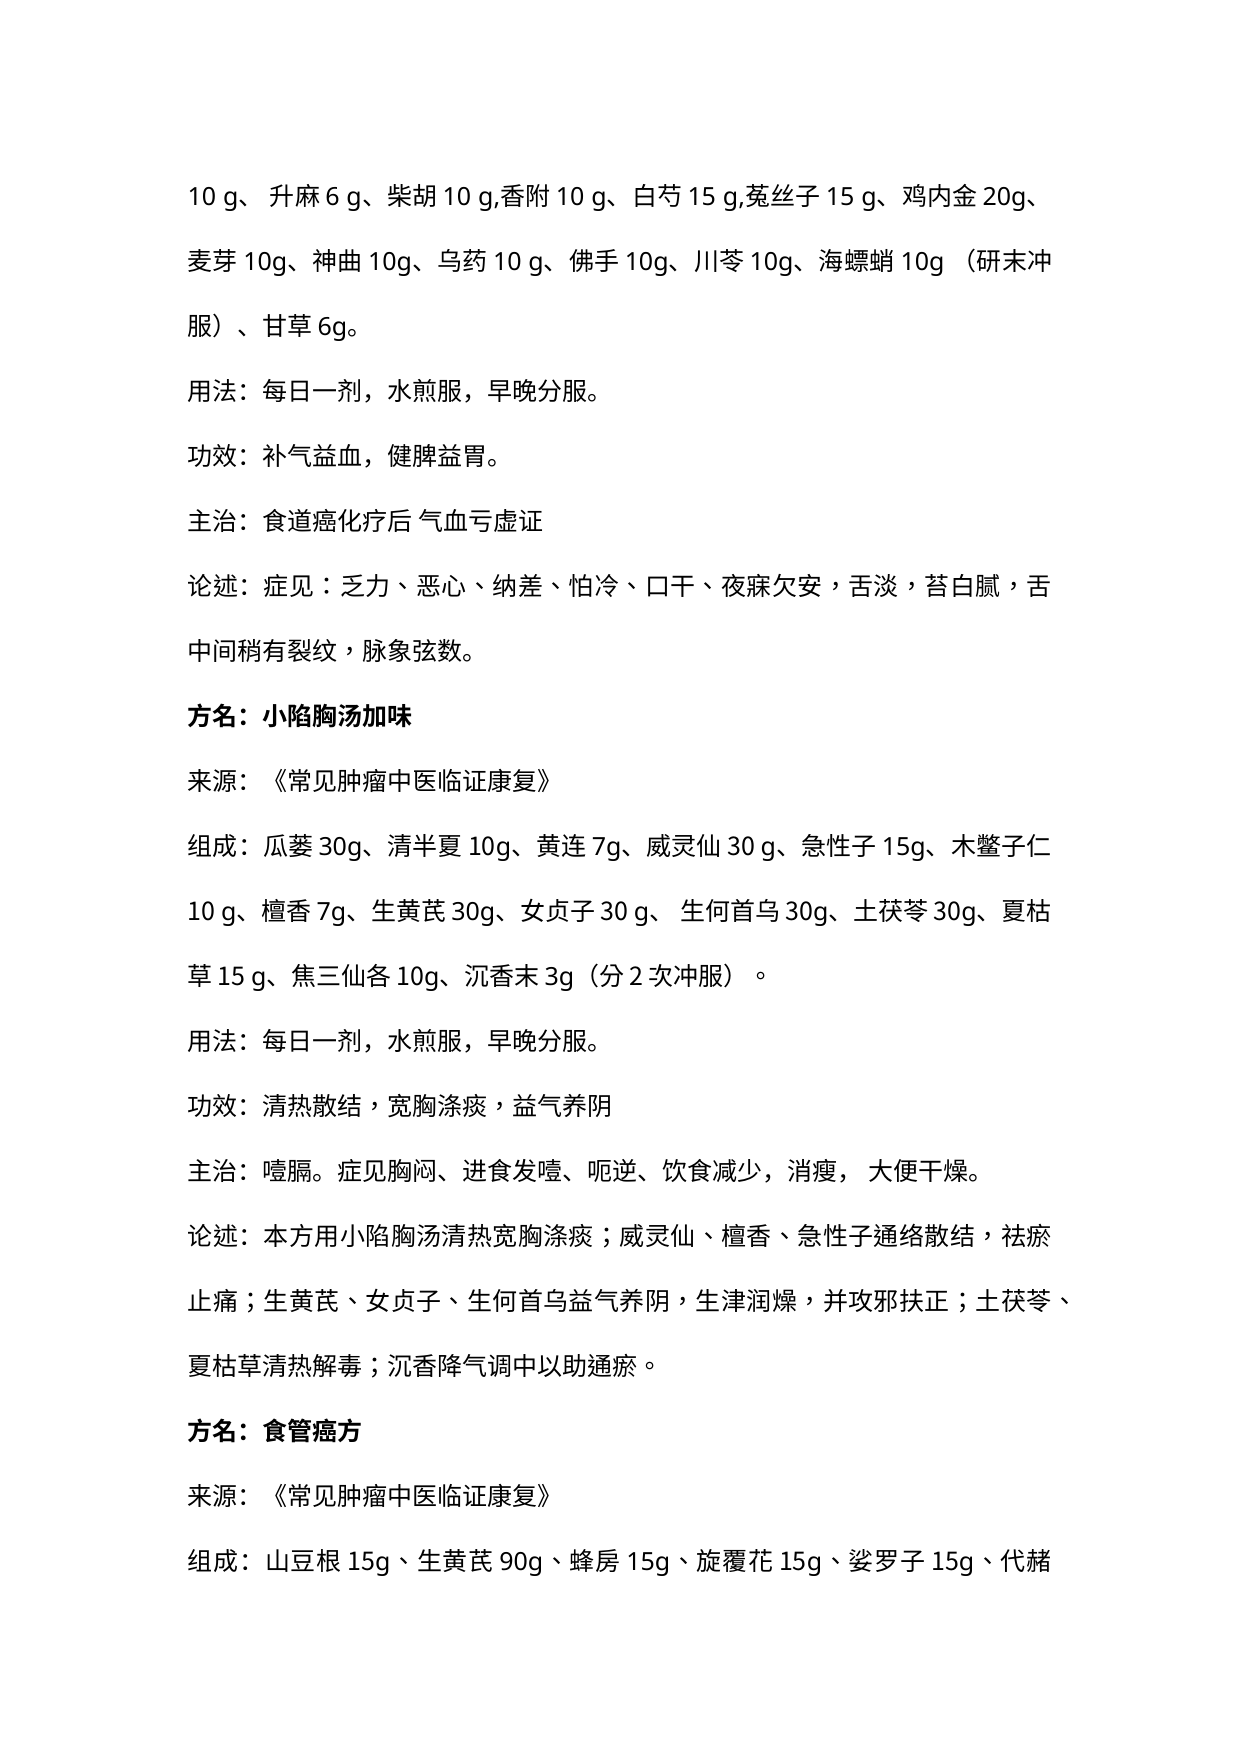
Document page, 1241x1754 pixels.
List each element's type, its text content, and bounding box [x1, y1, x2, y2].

text 主治：食道癌化疗后 气血亏虚证 [187, 487, 1053, 552]
text 用法：每日一剂，水煎服，早晚分服。 [187, 357, 1053, 422]
text 主治：噎膈。症见胸闷、进食发噎、呃逆、饮食减少，消瘦， 大便干燥。 [187, 1137, 1053, 1202]
text 来源：《常见肿瘤中医临证康复》 [187, 1462, 1053, 1527]
text 用法：每日一剂，水煎服，早晚分服。 [187, 1007, 1053, 1072]
text 论述：本方用小陷胸汤清热宽胸涤痰；威灵仙、檀香、急性子通络散结，祛瘀止痛；生黄芪、女贞子、生何首乌益气养阴，生津润燥，并攻邪扶正；土茯苓、夏枯草清热解毒；沉香降气调中以助通瘀。 [187, 1202, 1053, 1397]
text 来源：《常见肿瘤中医临证康复》 [187, 747, 1053, 812]
text 方名：食管癌方 [187, 1397, 1053, 1462]
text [187, 1527, 1053, 1592]
text 功效：清热散结，宽胸涤痰，益气养阴 [187, 1072, 1053, 1137]
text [187, 162, 1053, 357]
text 论述：症见：乏力、恶心、纳差、怕冷、口干、夜寐欠安，舌淡，苔白腻，舌中间稍有裂纹，脉象弦数。 [187, 552, 1053, 682]
text 组成：瓜蒌30g、清半夏10g、黄连7g、威灵仙30 g、急性子15g、木鳖子仁10 g、檀香7g、生黄芪30g、女贞子30 g、 生何首乌30g、土茯苓30g、夏枯草15 g、焦三仙各10g、沉香末3g（分2次冲服）。 [187, 812, 1053, 1007]
text 方名：小陷胸汤加味 [187, 682, 1053, 747]
text 功效：补气益血，健脾益胃。 [187, 422, 1053, 487]
